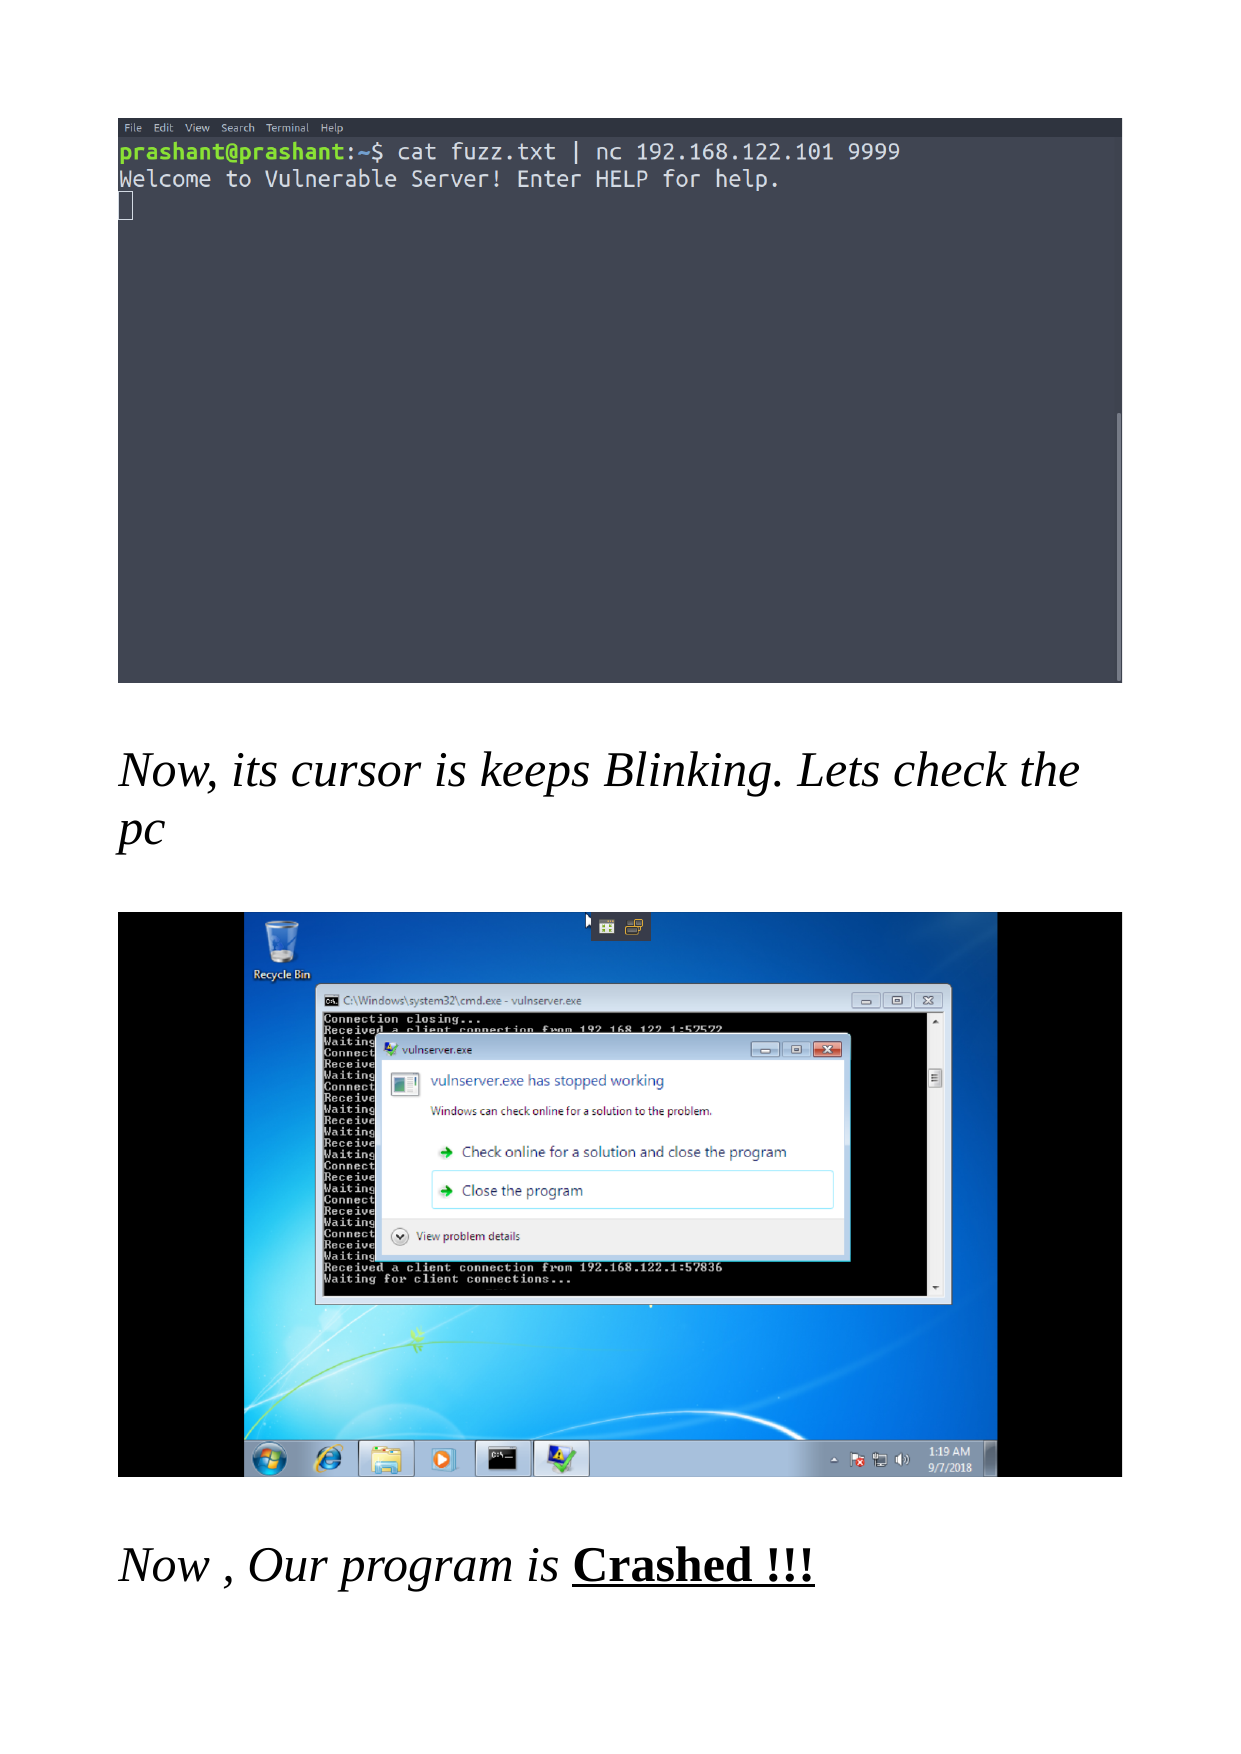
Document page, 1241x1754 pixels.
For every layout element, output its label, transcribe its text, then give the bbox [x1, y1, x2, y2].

picture [118, 118, 1123, 683]
text Now , Our program is Crashed !!! [118, 1534, 1122, 1592]
picture [118, 912, 1123, 1477]
text Now, its cursor is keeps Blinking. Lets check the pc [118, 740, 1122, 855]
